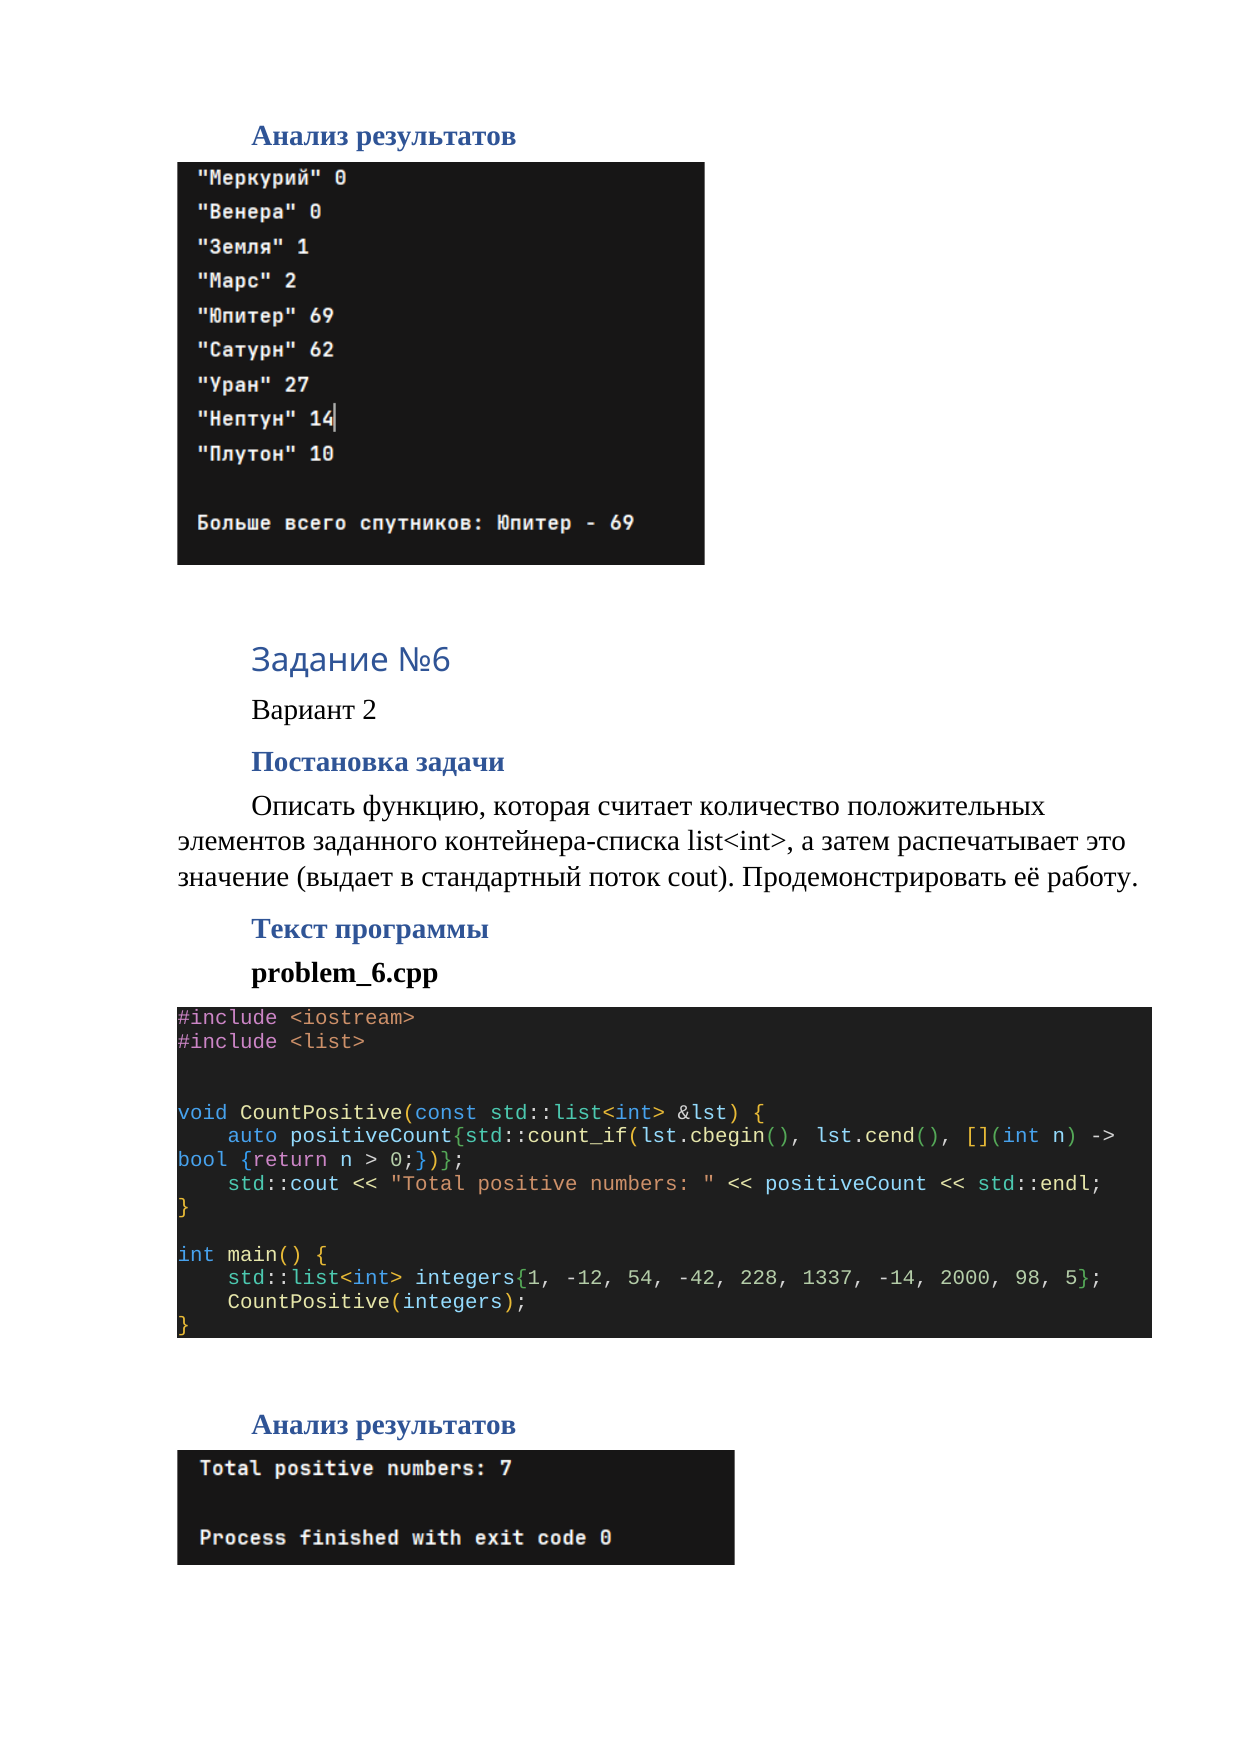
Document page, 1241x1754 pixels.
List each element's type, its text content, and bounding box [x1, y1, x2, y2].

subtitle Задание №6 [177, 635, 1152, 681]
subtitle Анализ результатов [177, 1407, 1152, 1441]
text problem_6.cpp [177, 955, 1152, 988]
text Вариант 2 [177, 692, 1152, 725]
text #include <iostream> #include <list> [177, 1007, 1152, 1078]
text Описать функцию, которая считает количество положительных элементов заданного контейнера-списка list<int>, а затем распечатывает это значение (выдает в стандартный поток cout). Продемонстрировать её работу. [177, 788, 1152, 892]
subtitle Текст программы [177, 911, 1152, 944]
subtitle Постановка задачи [177, 744, 1152, 777]
picture [177, 162, 705, 565]
picture [177, 1450, 735, 1565]
text void CountPositive(const std::list<int> &lst) { auto positiveCount{std::count_if(lst.cbegin(), lst.cend(), [](int n) -> bool {return n > 0;})}; std::cout << "Total positive numbers: " << positiveCount << std::endl; } int main() { std::list<int> integers{1, -12, 54, -42, 228, 1337, -14, 2000, 98, 5}; CountPositive(integers); } [177, 1078, 1152, 1338]
subtitle Анализ результатов [177, 118, 1152, 152]
